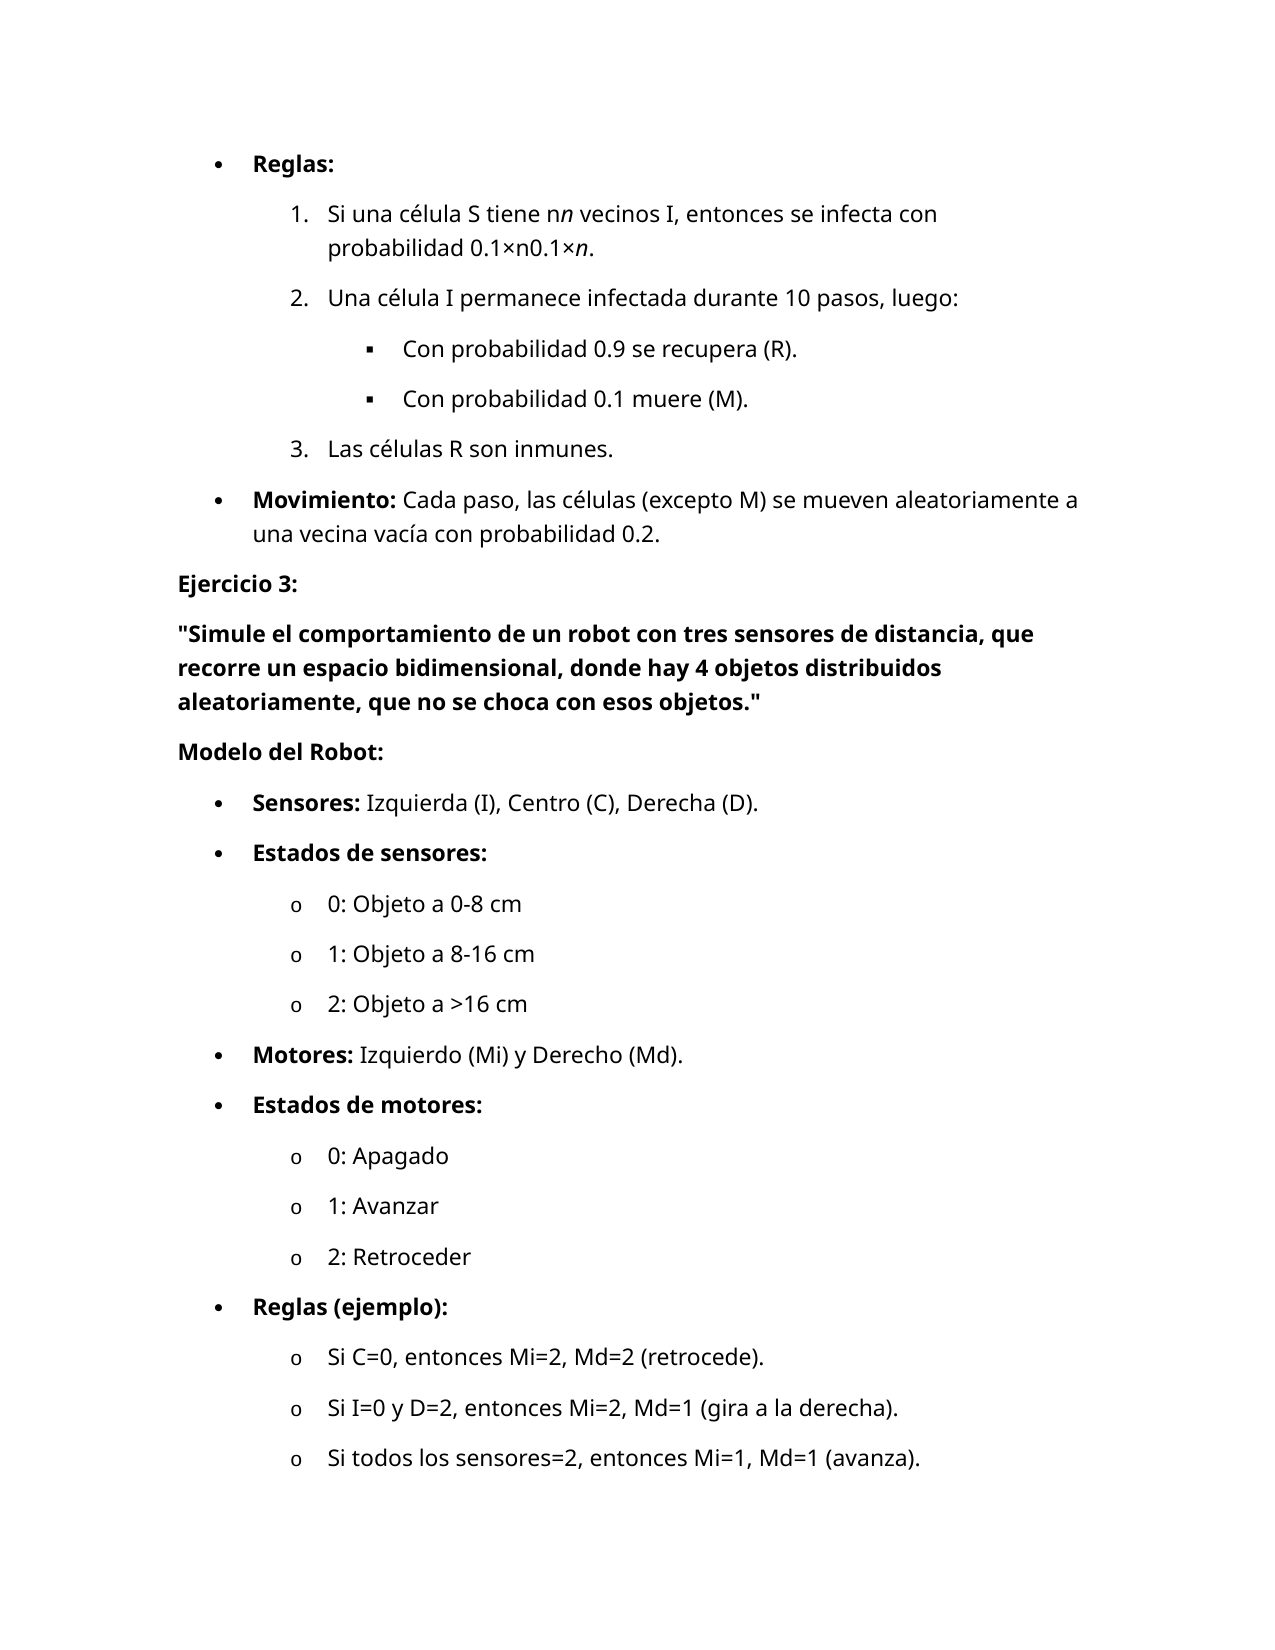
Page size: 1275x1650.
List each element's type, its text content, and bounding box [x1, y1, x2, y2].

list Estados de sensores: [215, 837, 1098, 868]
text "Simule el comportamiento de un robot con tres sensores de distancia, que recorre un espacio bidimensional, donde hay 4 objetos distribuidos aleatoriamente, que no se choca con esos objetos." [177, 618, 1098, 717]
list Una célula I permanece infectada durante 10 pasos, luego: [290, 282, 1098, 313]
list Si una célula S tiene nn vecinos I, entonces se infecta con probabilidad 0.1×n0.1×n. [290, 198, 1098, 263]
list 1: Avanzar [290, 1190, 1098, 1221]
list Si todos los sensores=2, entonces Mi=1, Md=1 (avanza). [290, 1442, 1098, 1473]
text Ejercicio 3: [177, 568, 1098, 599]
text Modelo del Robot: [177, 736, 1098, 768]
list Estados de motores: [215, 1089, 1098, 1121]
list 1: Objeto a 8-16 cm [290, 938, 1098, 969]
list Reglas (ejemplo): [215, 1291, 1098, 1322]
list 0: Objeto a 0-8 cm [290, 888, 1098, 919]
list 2: Retroceder [290, 1241, 1098, 1272]
list Si I=0 y D=2, entonces Mi=2, Md=1 (gira a la derecha). [290, 1392, 1098, 1423]
list Si C=0, entonces Mi=2, Md=2 (retrocede). [290, 1341, 1098, 1373]
list 2: Objeto a >16 cm [290, 988, 1098, 1020]
list Reglas: [215, 148, 1098, 179]
list Con probabilidad 0.9 se recupera (R). [365, 333, 1098, 364]
list Con probabilidad 0.1 muere (M). [365, 383, 1098, 414]
list Sensores: Izquierda (I), Centro (C), Derecha (D). [215, 787, 1098, 818]
list 0: Apagado [290, 1140, 1098, 1171]
list Las células R son inmunes. [290, 433, 1098, 465]
list Movimiento: Cada paso, las células (excepto M) se mueven aleatoriamente a una vecina vacía con probabilidad 0.2. [215, 484, 1098, 549]
list Motores: Izquierdo (Mi) y Derecho (Md). [215, 1039, 1098, 1070]
